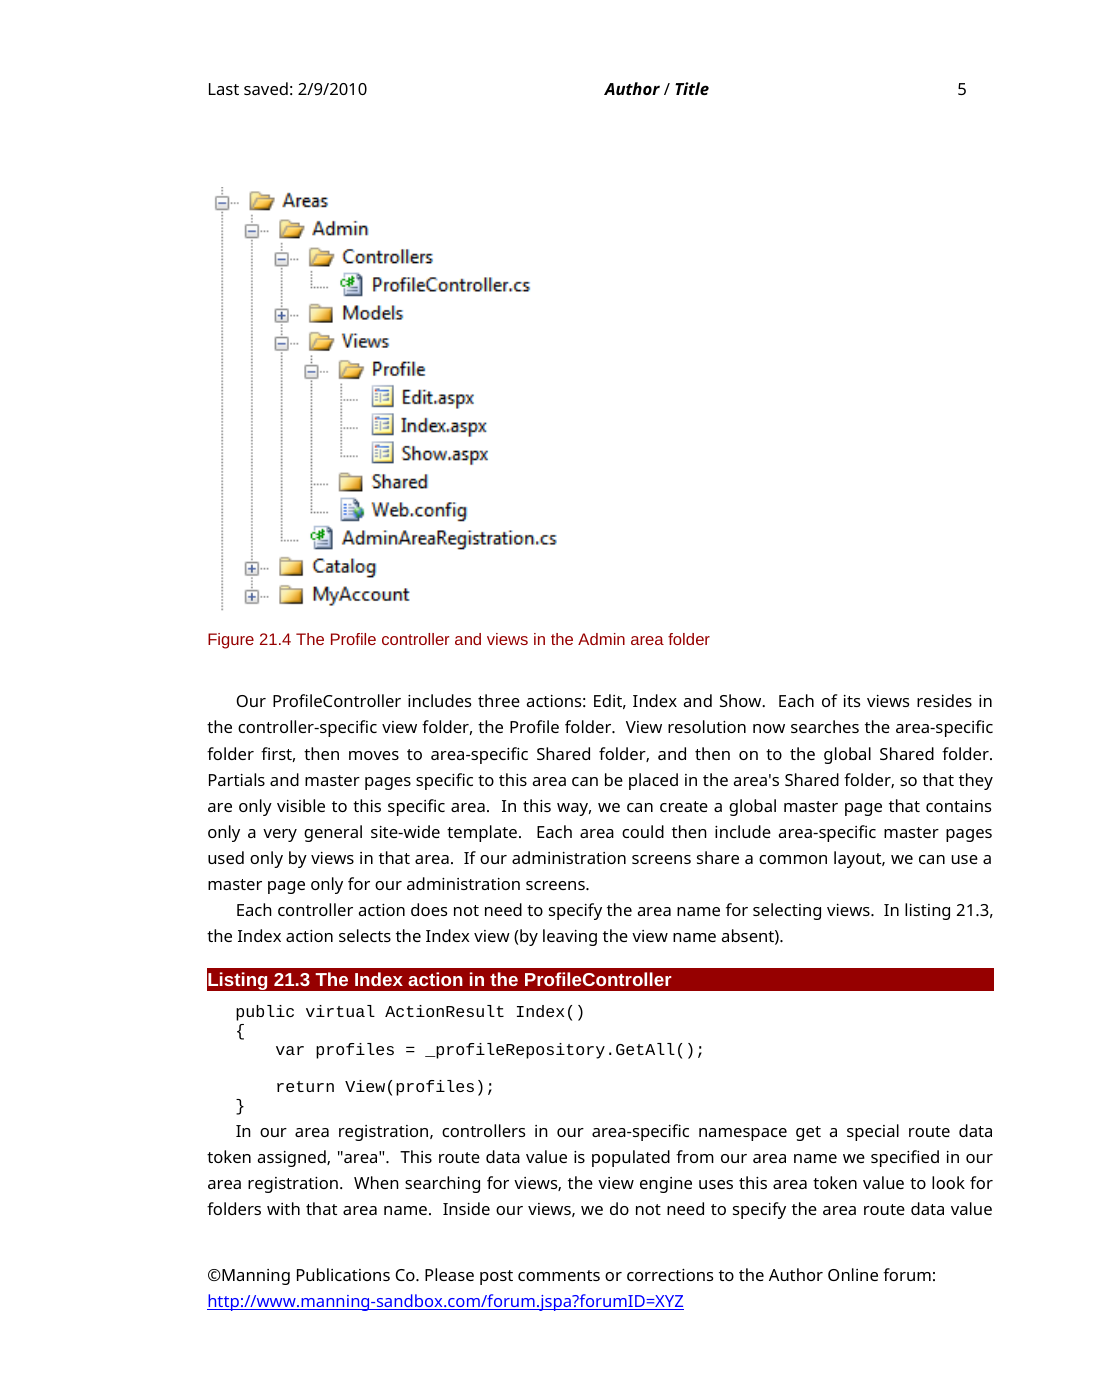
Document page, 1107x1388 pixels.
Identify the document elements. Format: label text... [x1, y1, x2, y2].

picture [207, 187, 571, 612]
text Figure 21.4 The Profile controller and views in the Admin area folder [207, 629, 994, 649]
text var profiles = _profileRepository.GetAll(); [235, 1041, 994, 1060]
text { [235, 1022, 994, 1041]
text Each controller action does not need to specify the area name for selecting views. In listing 21.3, the Index action selects the Index view (by leaving the view name absent). [207, 895, 994, 947]
text return View(profiles); [235, 1079, 994, 1098]
text public virtual ActionResult Index() [235, 1004, 994, 1022]
list Listing 21.3 The Index action in the ProfileController [207, 968, 994, 991]
text } [235, 1098, 994, 1117]
text Our ProfileController includes three actions: Edit, Index and Show. Each of its views resides in the controller-specific view folder, the Profile folder. View resolution now searches the area-specific folder first, then moves to area-specific Shared folder, and then on to the global Shared folder. Partials and master pages specific to this area can be placed in the area's Shared folder, so that they are only visible to this specific area. In this way, we can create a global master page that contains only a very general site-wide template. Each area could then include area-specific master pages used only by views in that area. If our administration screens share a common layout, we can use a master page only for our administration screens. [207, 687, 994, 895]
